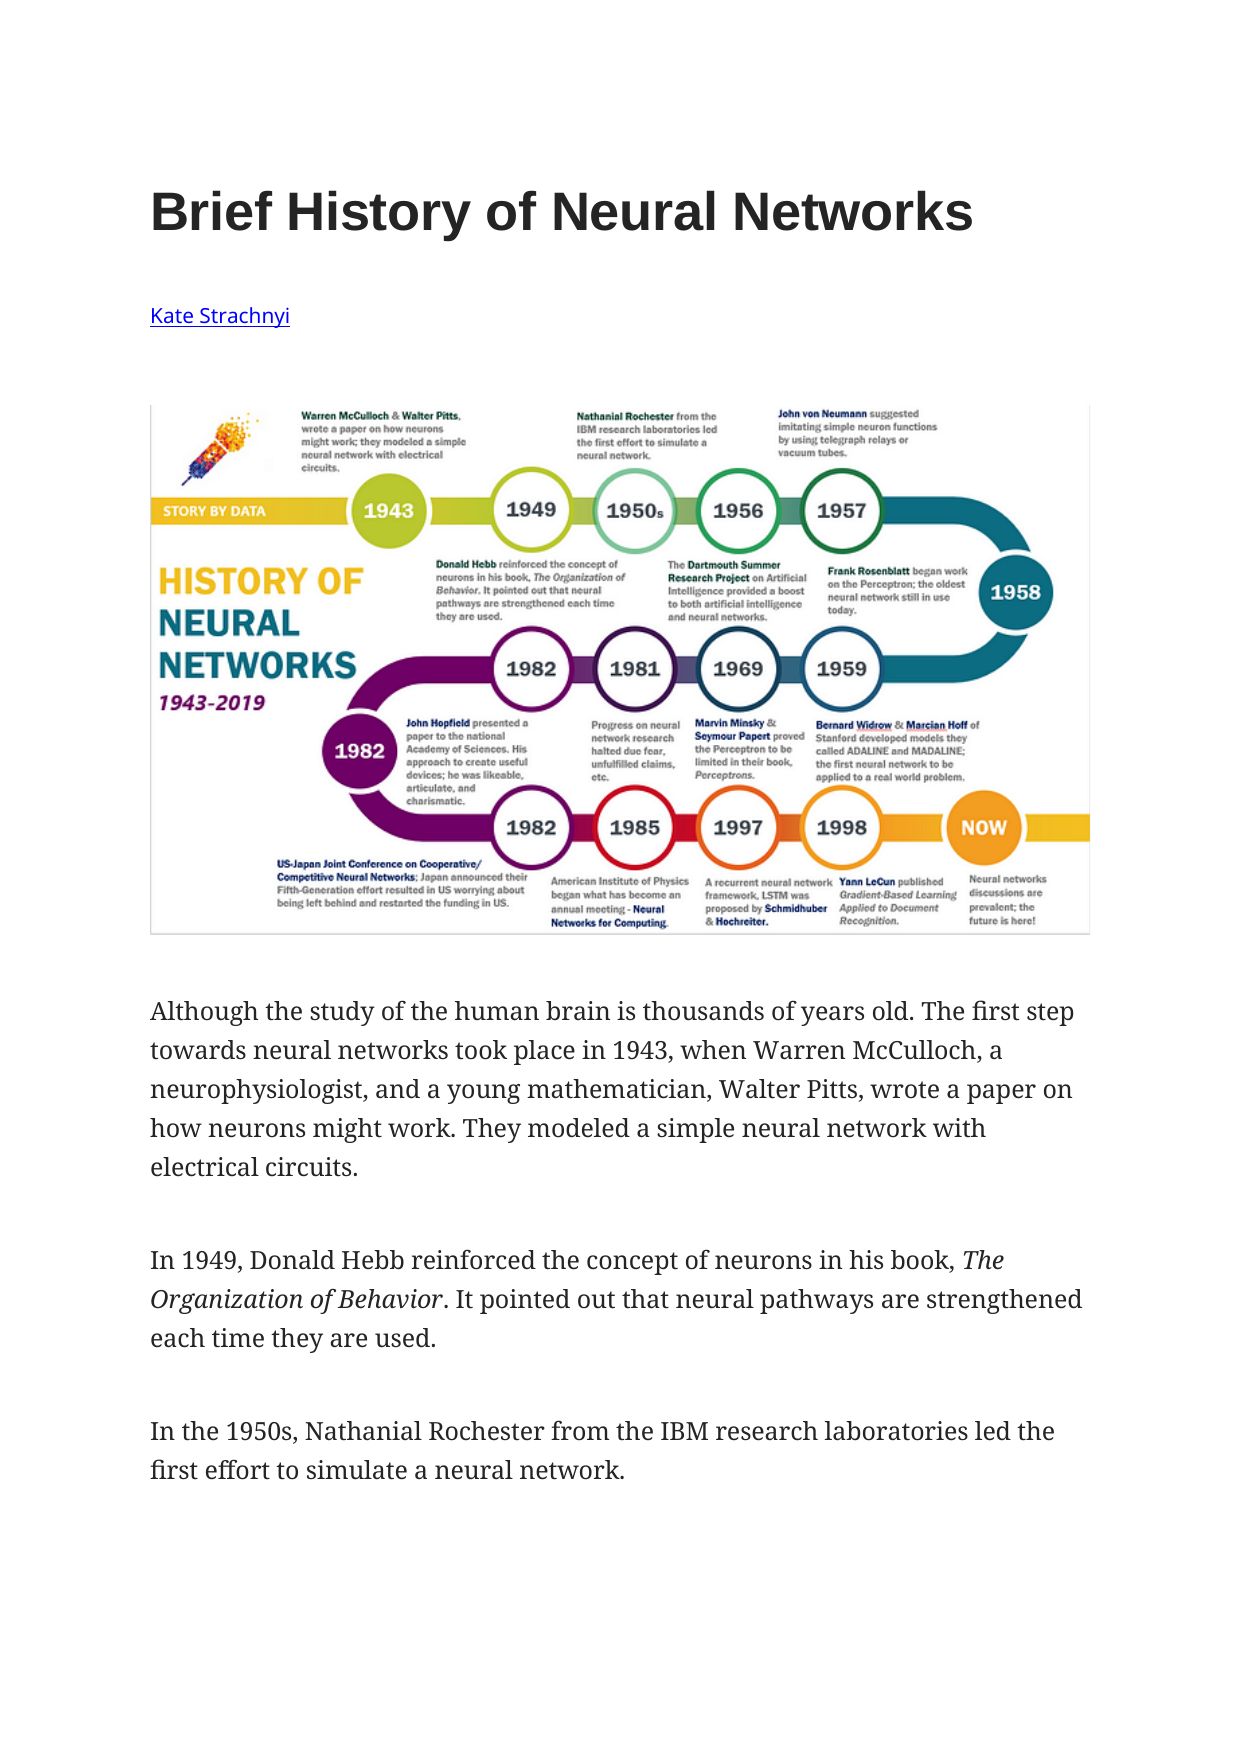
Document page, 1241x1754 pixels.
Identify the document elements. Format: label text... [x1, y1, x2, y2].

text Brief History of Neural Networks [150, 180, 1090, 242]
text In 1949, Donald Hebb reinforced the concept of neurons in his book, The Organization of Behavior. It pointed out that neural pathways are strengthened each time they are used. [150, 1243, 1090, 1355]
text In the 1950s, Nathanial Rochester from the IBM research laboratories led the first effort to simulate a neural network. [150, 1414, 1090, 1487]
picture [150, 405, 1091, 935]
text Although the study of the human brain is thousands of years old. The first step towards neural networks took place in 1943, when Warren McCulloch, a neurophysiologist, and a young mathematician, Walter Pitts, wrote a paper on how neurons might work. They modeled a simple neural network with electrical circuits. [150, 993, 1090, 1184]
text Kate Strachnyi [150, 301, 1090, 330]
